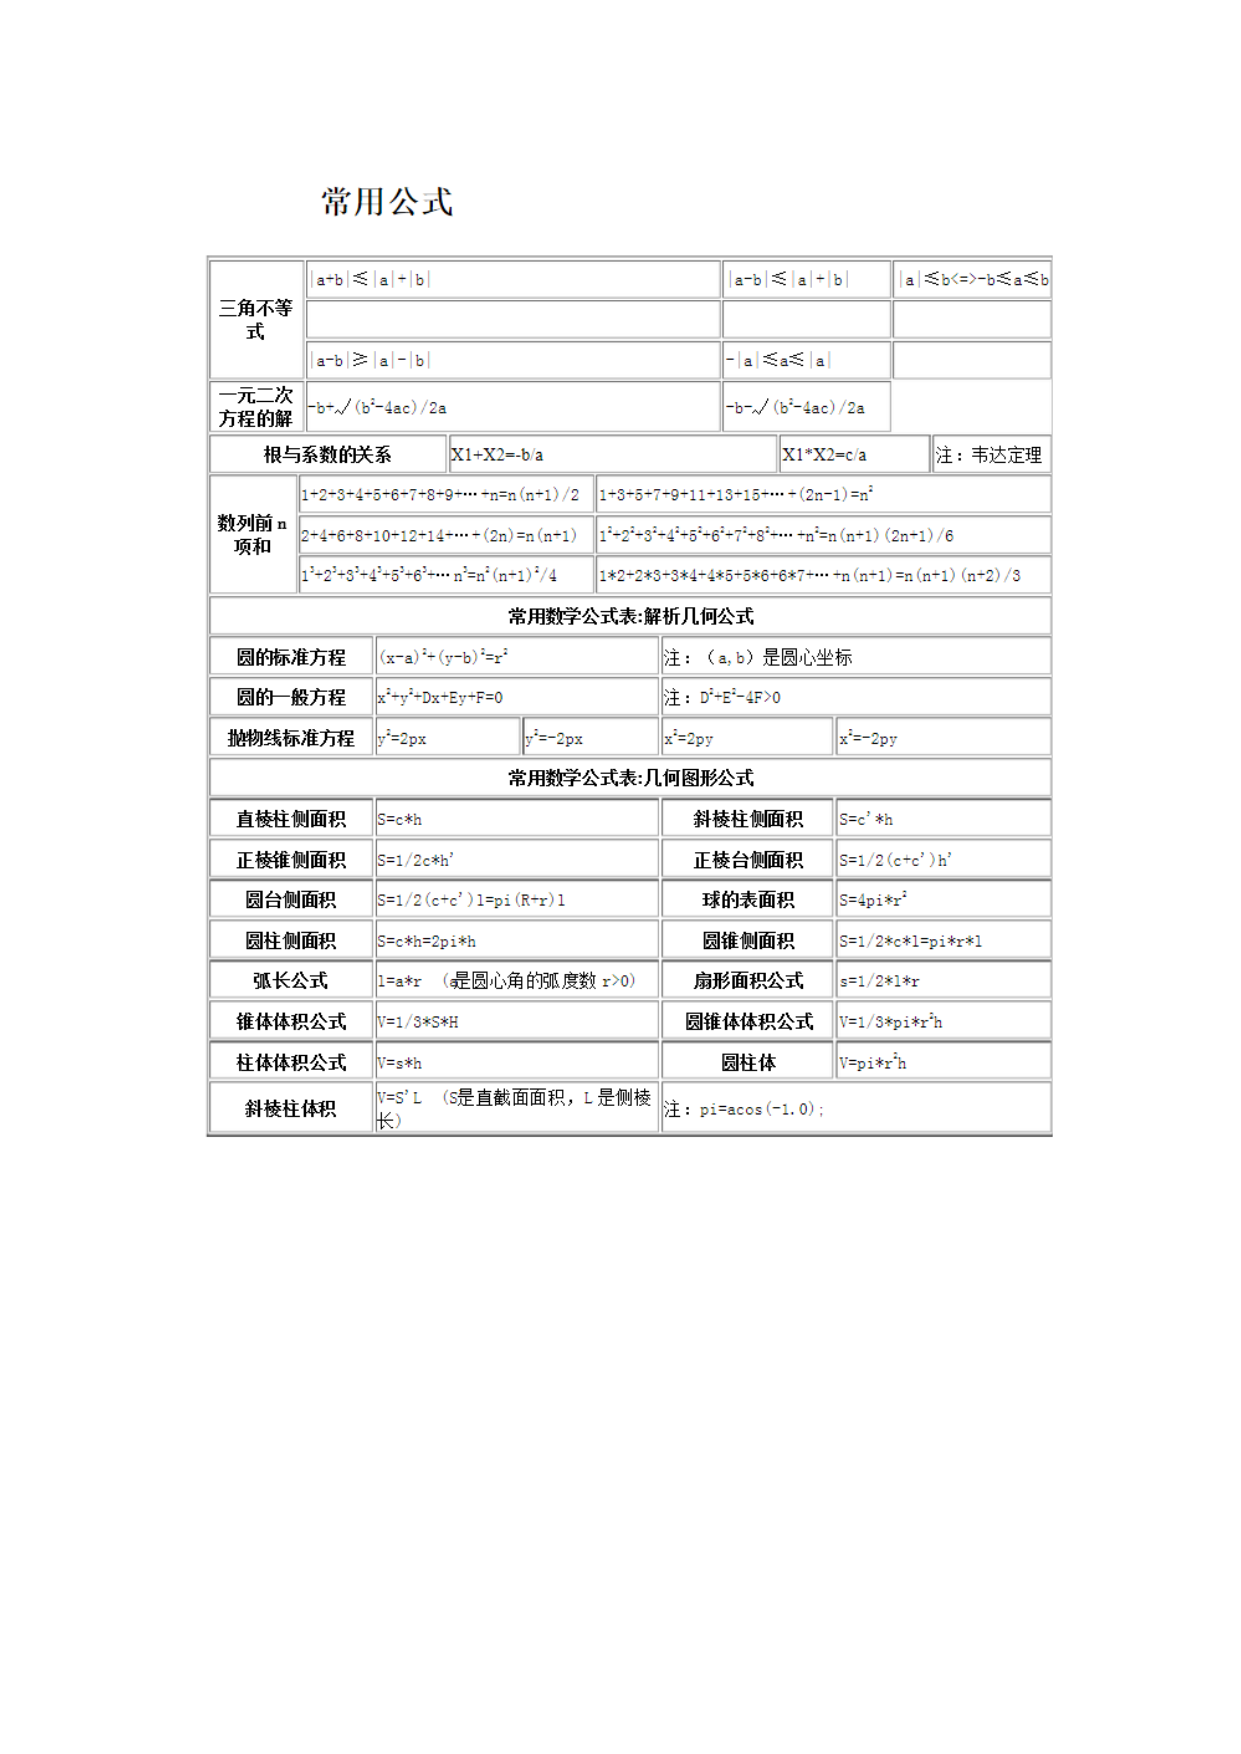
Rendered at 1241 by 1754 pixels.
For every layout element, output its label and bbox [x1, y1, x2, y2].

picture [187, 162, 1053, 1147]
